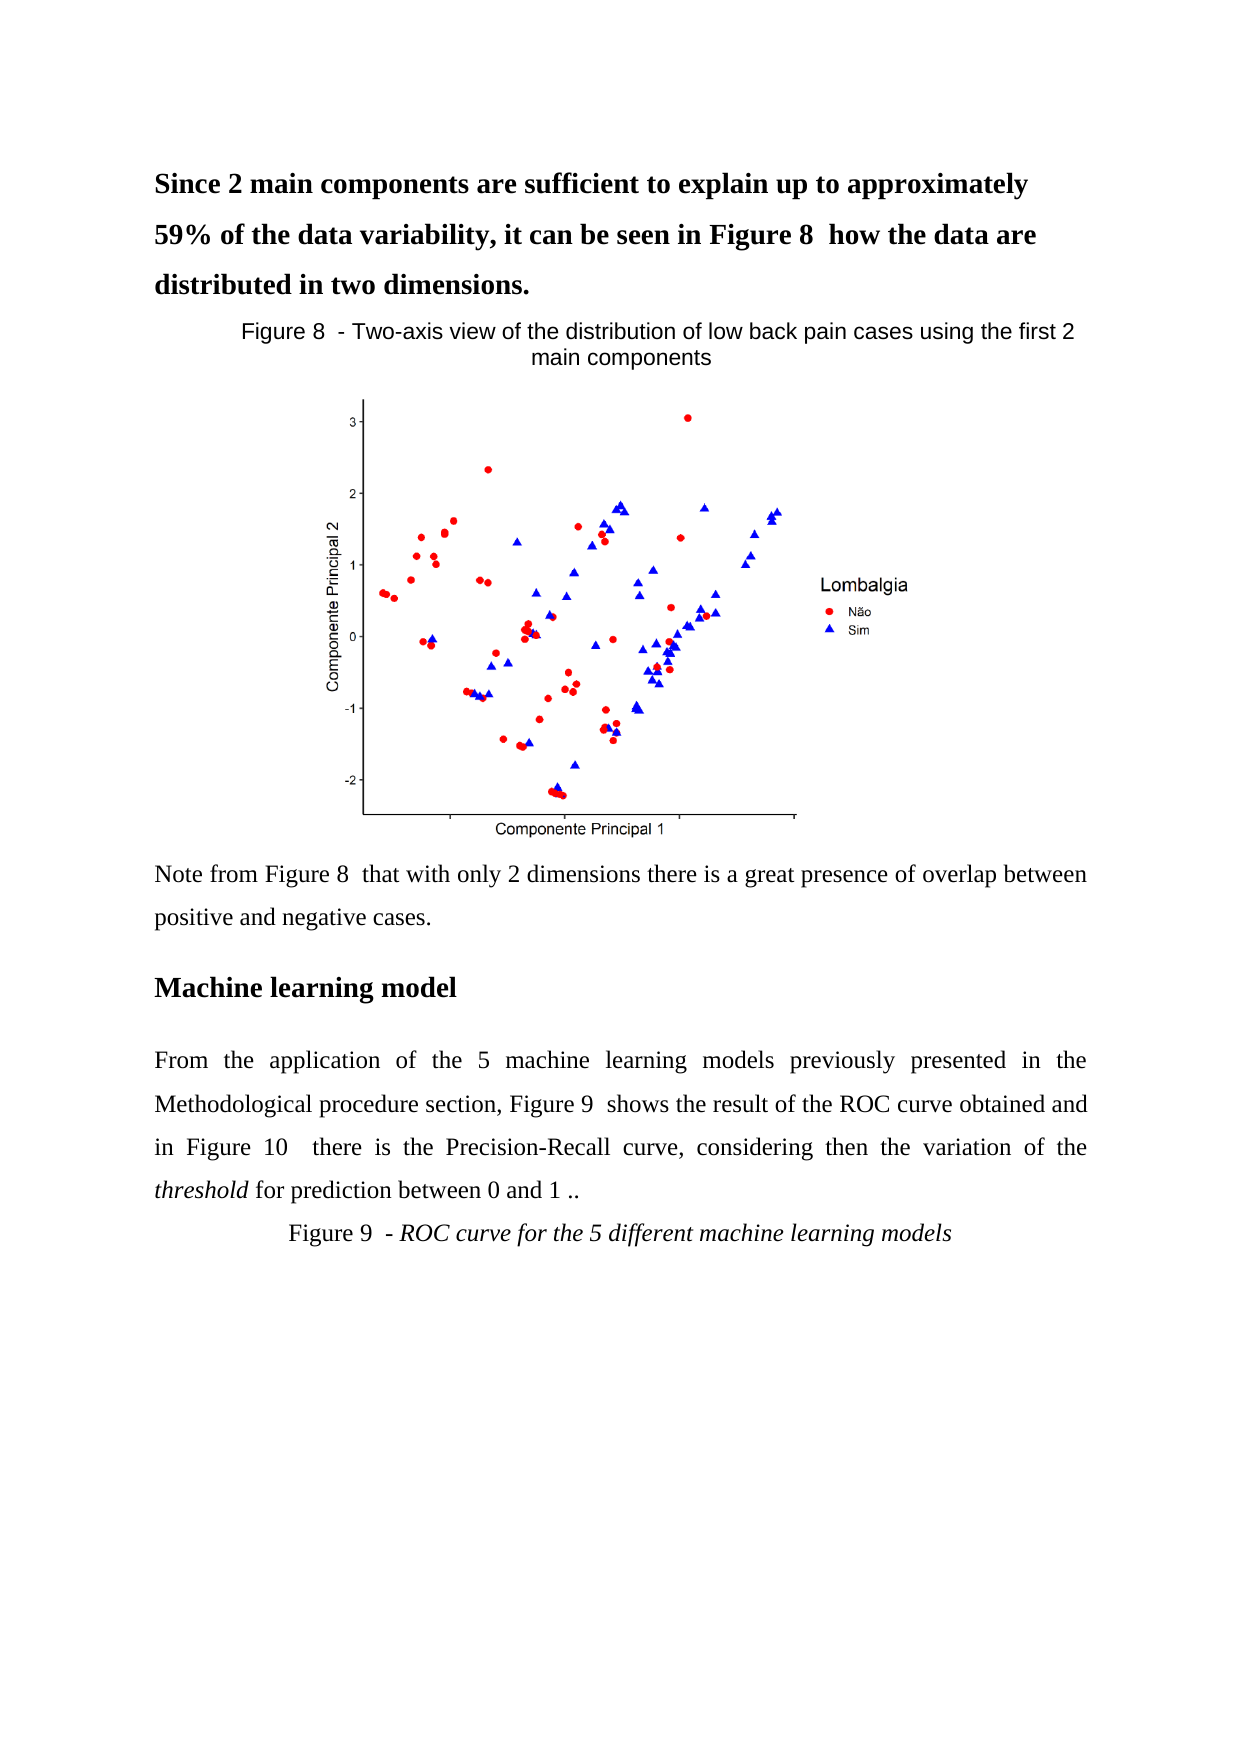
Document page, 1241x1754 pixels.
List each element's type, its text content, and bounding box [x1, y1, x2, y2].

text Figure 9 - ROC curve for the 5 different machine learning models [154, 1218, 1088, 1247]
picture [318, 391, 924, 845]
text Note from Figure 8 that with only 2 dimensions there is a great presence of overlap between positive and negative cases. [154, 859, 1088, 931]
subtitle Machine learning model [154, 970, 1088, 1004]
text From the application of the 5 machine learning models previously presented in the Methodological procedure section, Figure 9 shows the result of the ROC curve obtained and in Figure 10 there is the Precision-Recall curve, considering then the variation of the threshold for prediction between 0 and 1 .. [154, 1046, 1088, 1204]
subtitle Since 2 main components are sufficient to explain up to approximately 59% of the data variability, it can be seen in Figure 8 how the data are distributed in two dimensions. [154, 167, 1088, 301]
text Figure 8 - Two-axis view of the distribution of low back pain cases using the first 2 main components [154, 318, 1088, 370]
